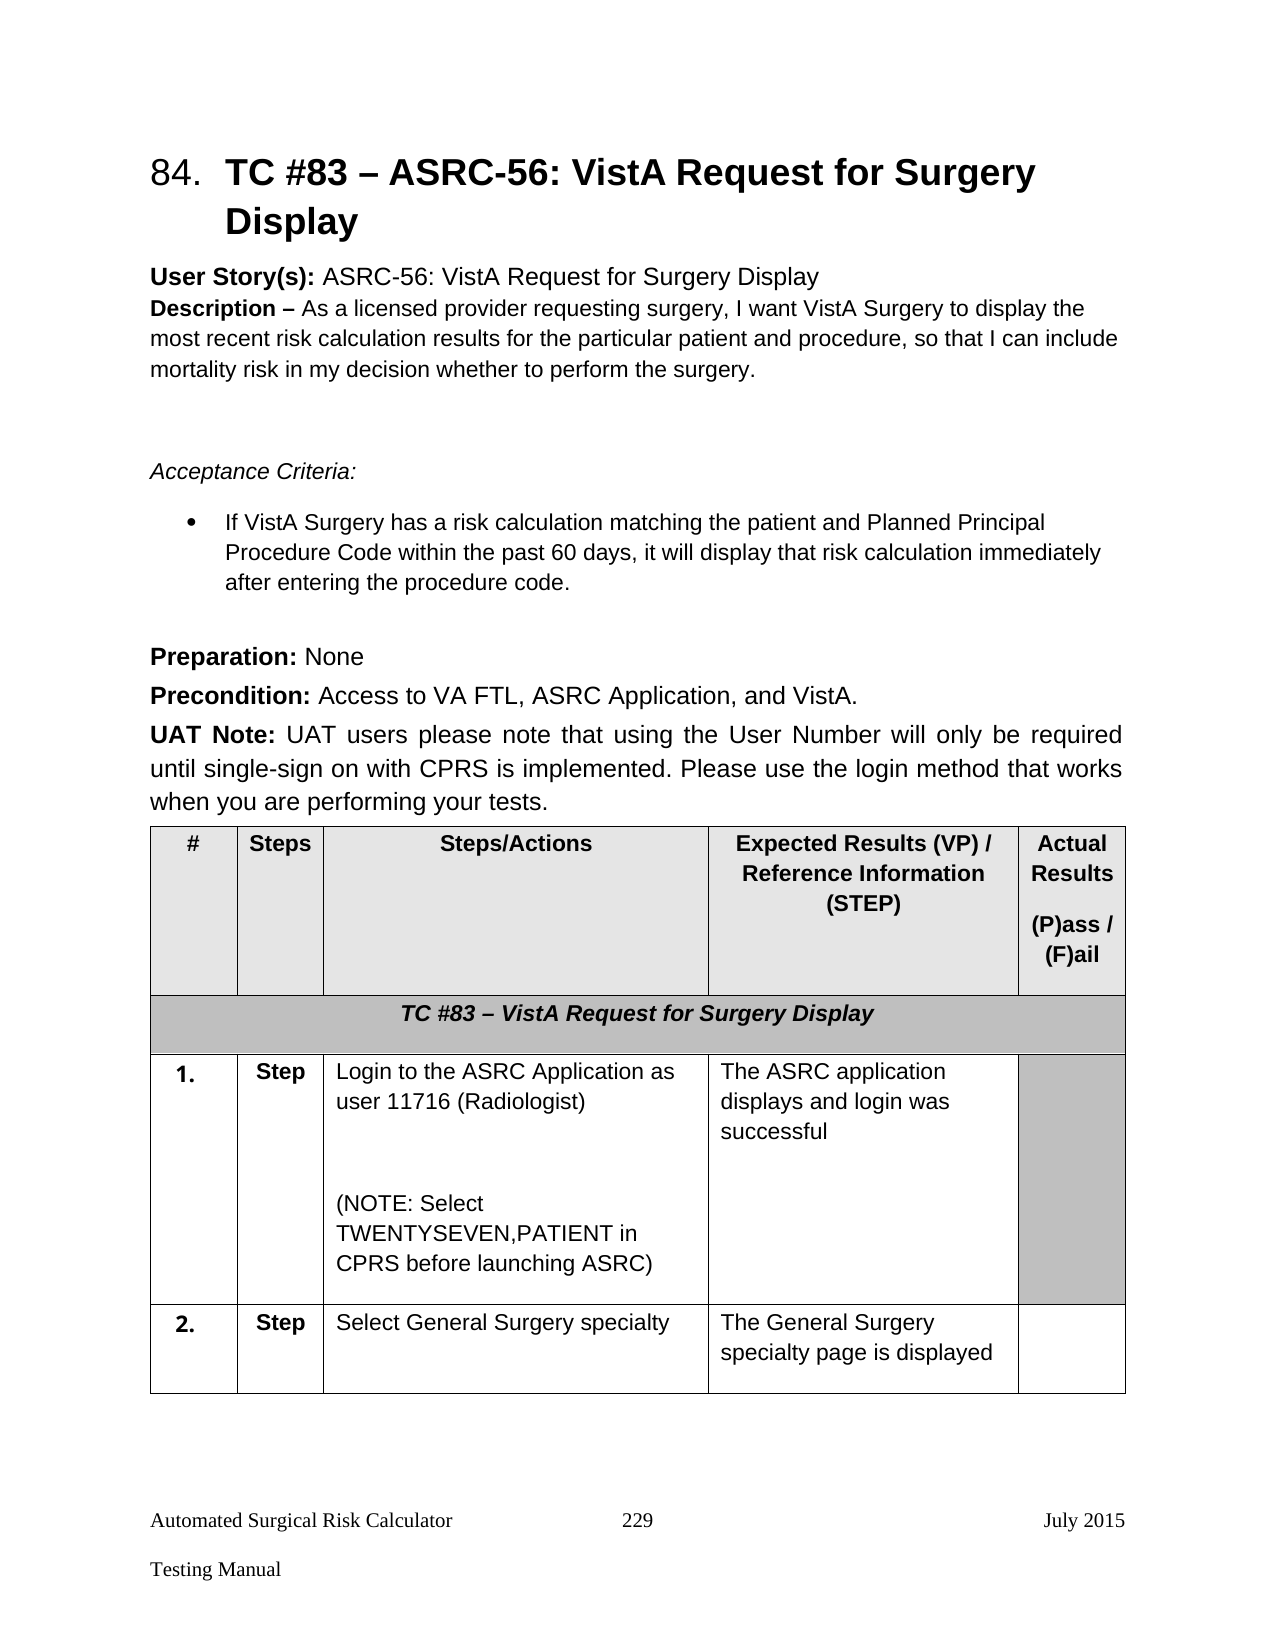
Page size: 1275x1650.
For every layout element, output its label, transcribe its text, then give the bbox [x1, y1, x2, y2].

text UAT Note: UAT users please note that using the User Number will only be required until single-sign on with CPRS is implemented. Please use the login method that works when you are performing your tests. [150, 721, 1125, 815]
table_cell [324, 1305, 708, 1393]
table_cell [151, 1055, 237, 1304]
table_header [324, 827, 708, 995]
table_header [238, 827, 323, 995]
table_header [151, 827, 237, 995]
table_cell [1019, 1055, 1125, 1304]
list If VistA Surgery has a risk calculation matching the patient and Planned Principal Procedure Code within the past 60 days, it will display that risk calculation immediately after entering the procedure code. [187, 509, 1125, 595]
subtitle TC #83 – ASRC-56: VistA Request for Surgery Display [150, 150, 1125, 243]
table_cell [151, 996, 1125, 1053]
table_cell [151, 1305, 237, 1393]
text Acceptance Criteria: [150, 458, 1125, 484]
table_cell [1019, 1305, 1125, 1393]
text Description – As a licensed provider requesting surgery, I want VistA Surgery to display the most recent risk calculation results for the particular patient and procedure, so that I can include mortality risk in my decision whether to perform the surgery. [150, 295, 1125, 382]
text Precondition: Access to VA FTL, ASRC Application, and VistA. [150, 681, 1125, 710]
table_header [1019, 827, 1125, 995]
text Preparation: None [150, 642, 1125, 671]
text User Story(s): ASRC-56: VistA Request for Surgery Display [150, 262, 1125, 290]
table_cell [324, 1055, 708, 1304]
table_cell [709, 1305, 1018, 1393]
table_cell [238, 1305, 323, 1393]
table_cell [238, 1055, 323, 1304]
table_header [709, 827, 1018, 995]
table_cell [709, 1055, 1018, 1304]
